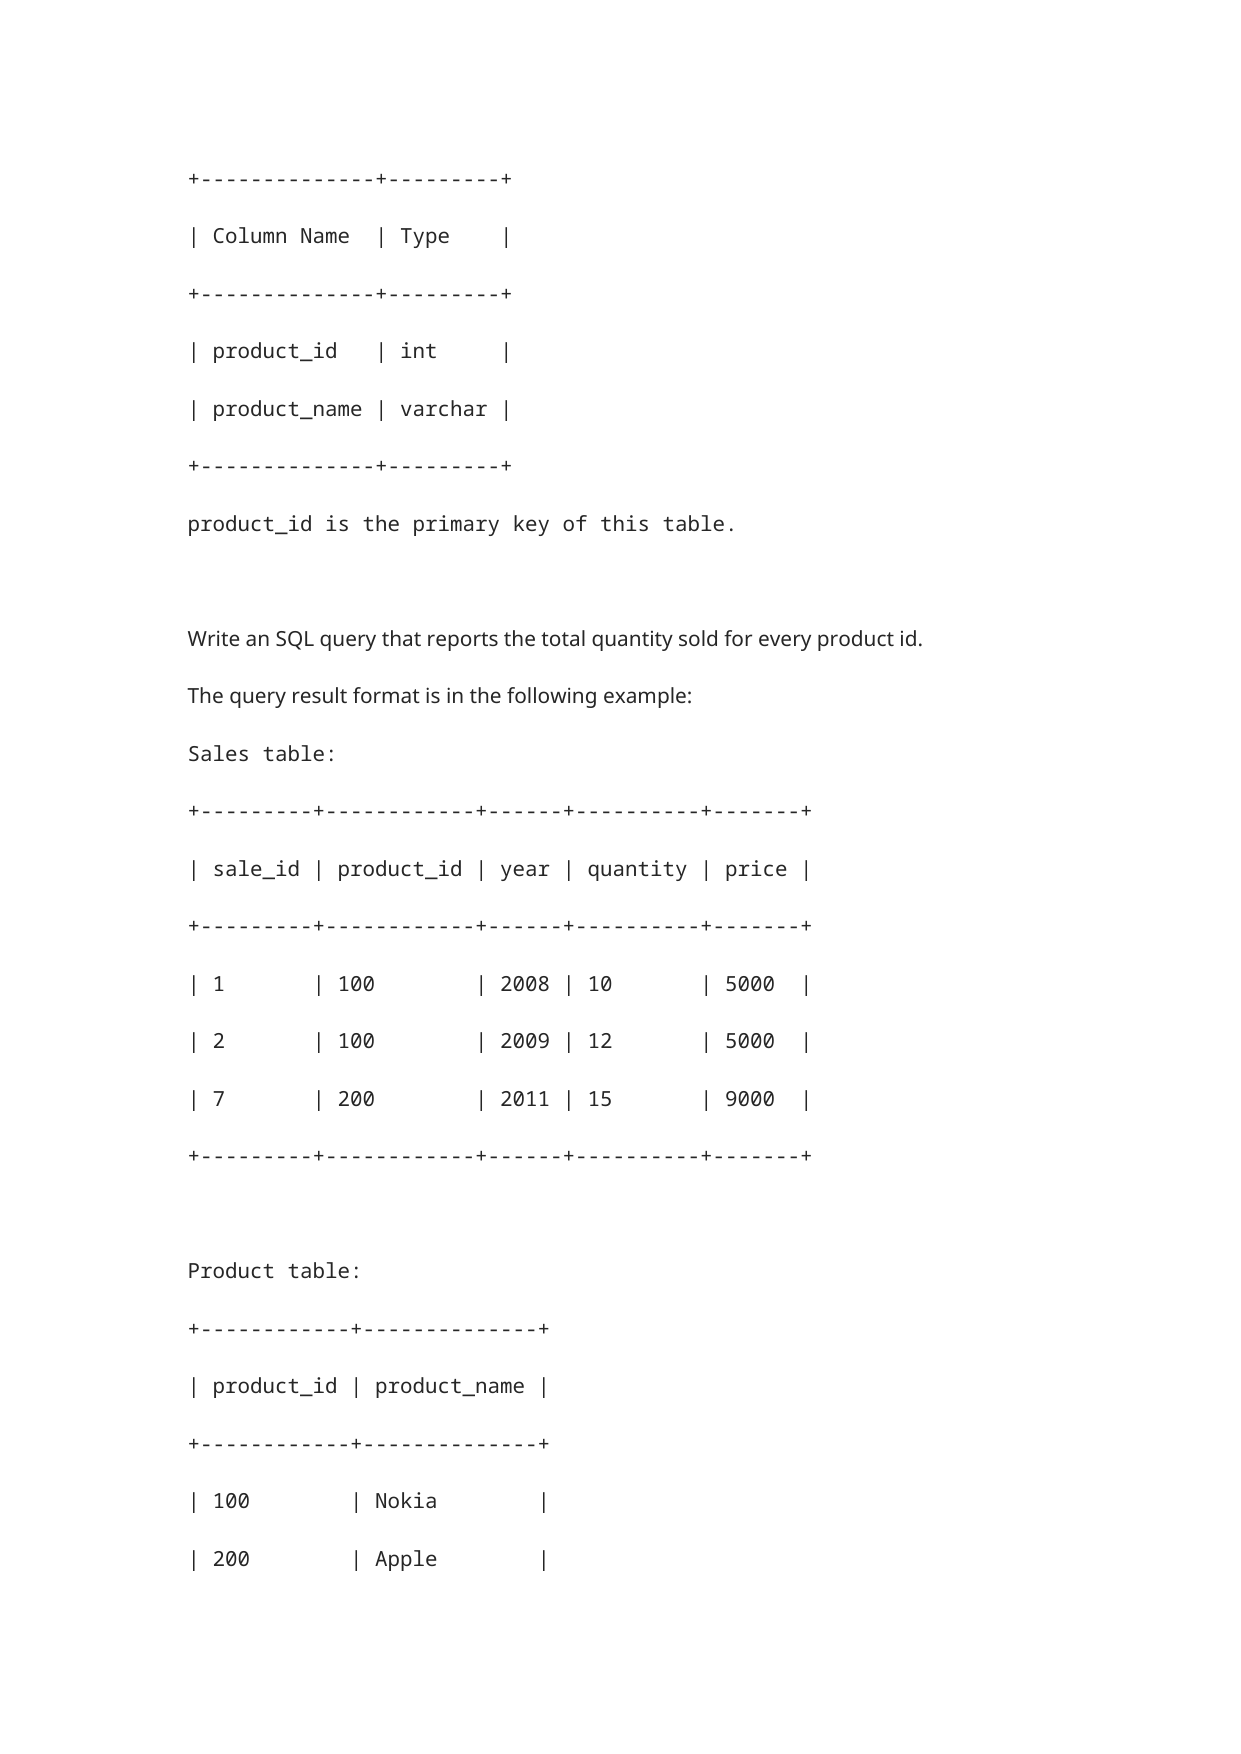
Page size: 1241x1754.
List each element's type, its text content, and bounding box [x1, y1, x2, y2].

text | product_name | varchar | [187, 392, 1053, 424]
text The query result format is in the following example: [187, 679, 1053, 712]
text product_id is the primary key of this table. [187, 507, 1053, 539]
text +--------------+---------+ [187, 162, 1053, 194]
text Write an SQL query that reports the total quantity sold for every product id. [187, 622, 1053, 654]
text | 1 | 100 | 2008 | 10 | 5000 | [187, 967, 1053, 999]
text | 100 | Nokia | [187, 1484, 1053, 1517]
text Product table: [187, 1254, 1053, 1287]
text | sale_id | product_id | year | quantity | price | [187, 852, 1053, 884]
text | Column Name | Type | [187, 219, 1053, 252]
text +--------------+---------+ [187, 449, 1053, 482]
text +---------+------------+------+----------+-------+ [187, 794, 1053, 827]
text +---------+------------+------+----------+-------+ [187, 909, 1053, 942]
text +------------+--------------+ [187, 1427, 1053, 1459]
text | product_id | int | [187, 334, 1053, 367]
text | 7 | 200 | 2011 | 15 | 9000 | [187, 1082, 1053, 1114]
text Sales table: [187, 737, 1053, 769]
text +--------------+---------+ [187, 277, 1053, 309]
text +---------+------------+------+----------+-------+ [187, 1139, 1053, 1172]
text +------------+--------------+ [187, 1312, 1053, 1344]
text | 200 | Apple | [187, 1542, 1053, 1574]
text | 2 | 100 | 2009 | 12 | 5000 | [187, 1024, 1053, 1057]
text | product_id | product_name | [187, 1369, 1053, 1402]
